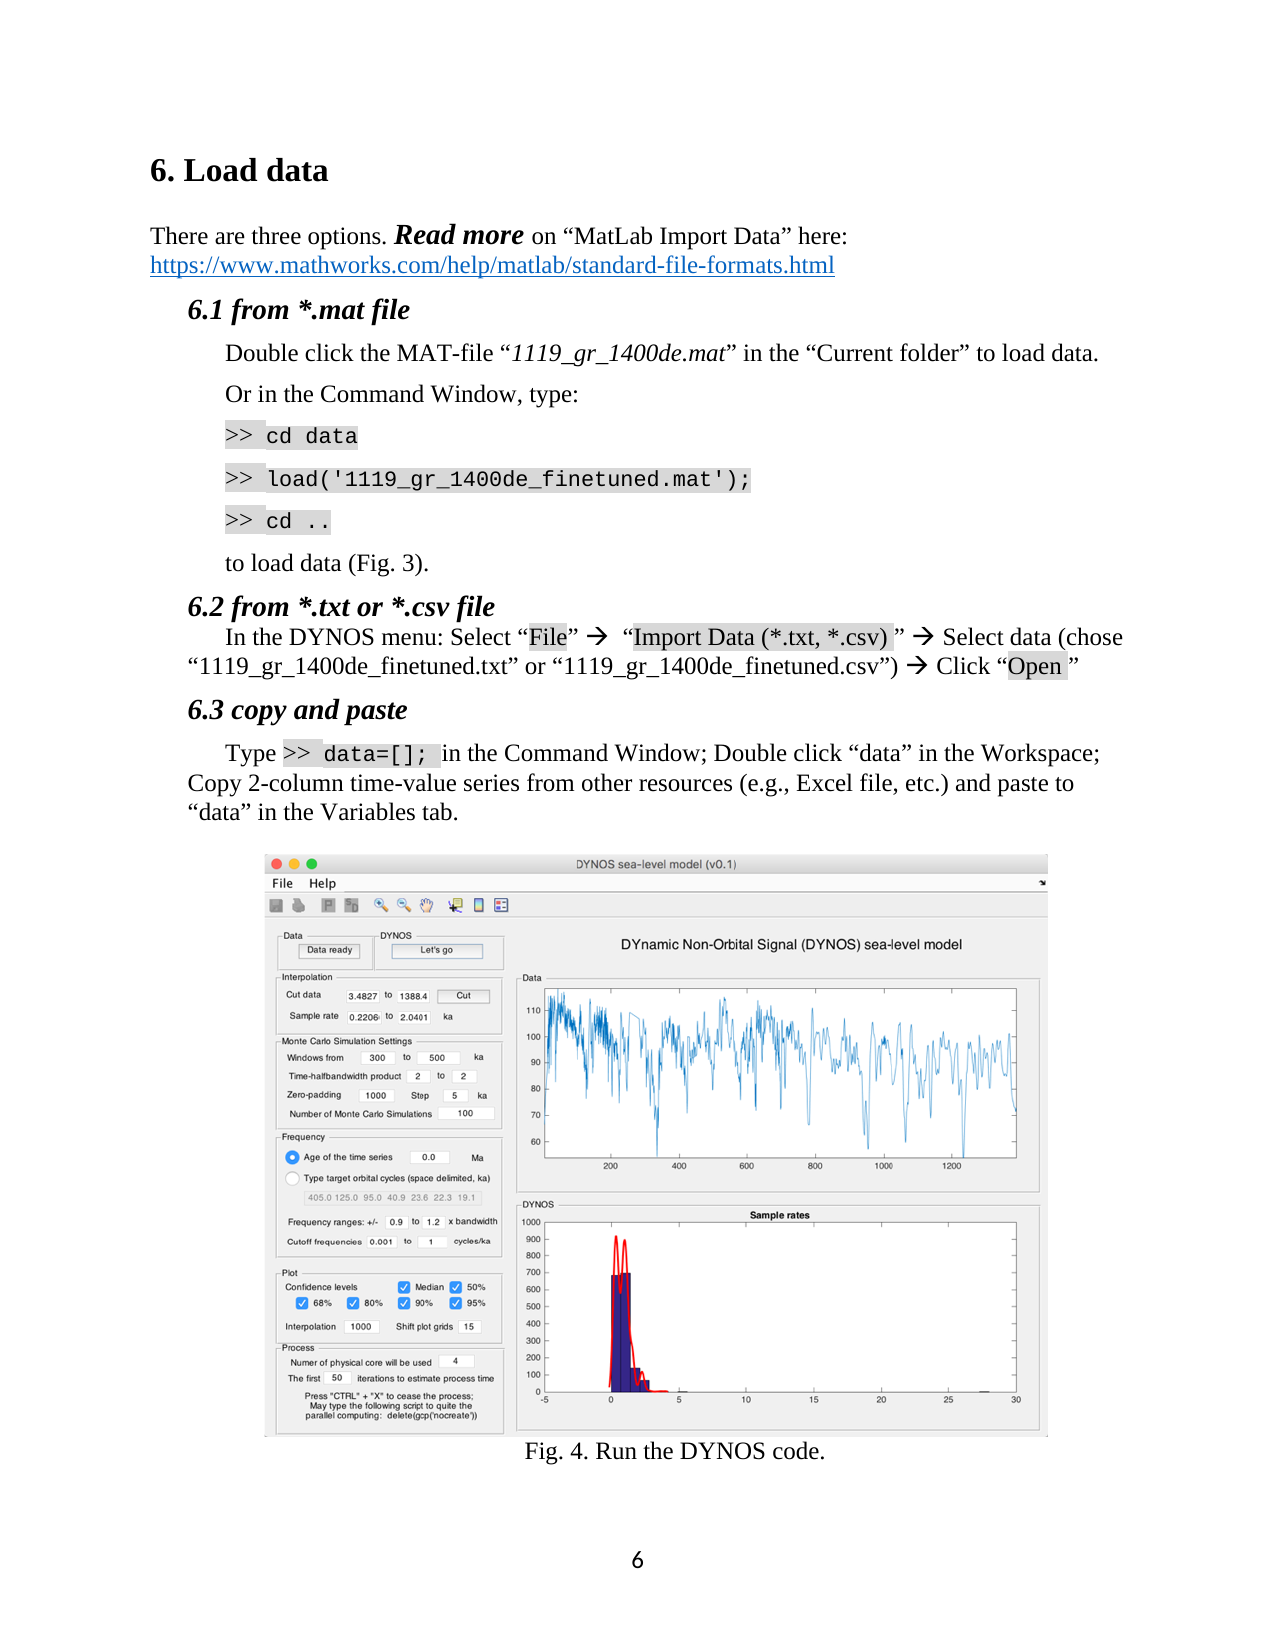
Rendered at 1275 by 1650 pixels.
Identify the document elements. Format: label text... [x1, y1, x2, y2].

text Type >> data=[]; in the Command Window; Double click “data” in the Workspace; [150, 738, 1125, 768]
text >> load('1119_gr_1400de_finetuned.mat'); [266, 463, 1125, 493]
text 6. Load data [150, 150, 1125, 188]
text >> cd data [266, 420, 1125, 450]
text Or in the Command Window, type: [150, 379, 1125, 408]
text There are three options. Read more on “MatLab Import Data” here: https://www.mathworks.com/help/matlab/standard-file-formats.html [150, 217, 1125, 279]
text 6.1 from *.mat file [150, 292, 1125, 325]
text 6.3 copy and paste [150, 692, 1125, 726]
text to load data (Fig. 3). [150, 548, 1125, 576]
text Double click the MAT-file “1119_gr_1400de.mat” in the “Current folder” to load data. [150, 338, 1125, 367]
text 6.2 from *.txt or *.csv file [150, 589, 1125, 622]
text Fig. 4. Run the DYNOS code. [150, 1436, 1125, 1465]
picture [264, 854, 1048, 1437]
text Copy 2-column time-value series from other resources (e.g., Excel file, etc.) and paste to “data” in the Variables tab. [187, 768, 1125, 826]
text >> cd data [150, 420, 266, 450]
text >> load('1119_gr_1400de_finetuned.mat'); [150, 463, 266, 493]
text In the DYNOS menu: Select “File” “Import Data (*.txt, *.csv) ” Select data (chose “1119_gr_1400de_finetuned.txt” or “1119_gr_1400de_finetuned.csv”) Click “Open ” [187, 622, 1125, 680]
text >> cd .. [150, 505, 266, 535]
text >> cd .. [266, 505, 1125, 535]
